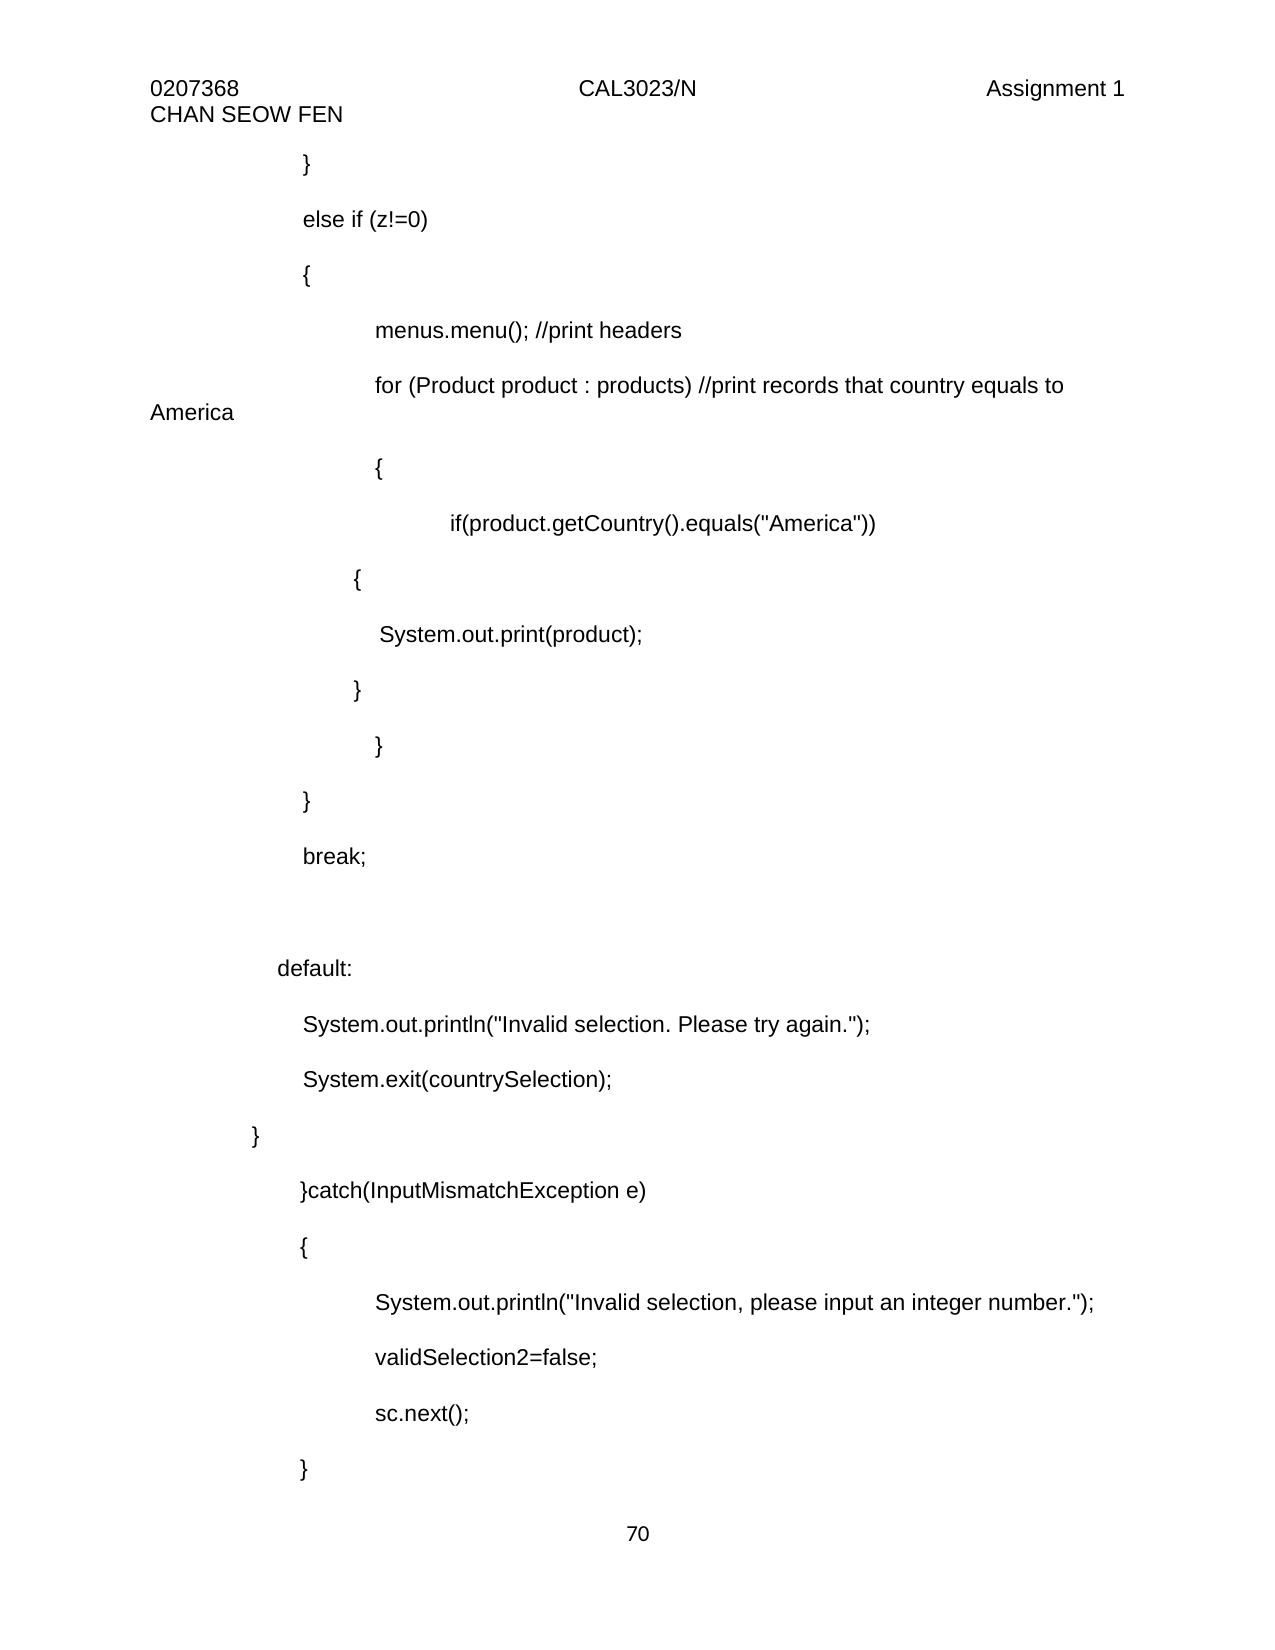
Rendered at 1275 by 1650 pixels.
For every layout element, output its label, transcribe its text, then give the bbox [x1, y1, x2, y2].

text default: [150, 955, 1125, 982]
text { [150, 565, 1125, 591]
text } [150, 732, 1125, 758]
text validSelection2=false; [150, 1344, 1125, 1370]
text else if (z!=0) [150, 206, 1125, 232]
text { [150, 454, 1125, 480]
text break; [150, 843, 1125, 869]
text for (Product product : products) //print records that country equals to America [150, 372, 1125, 425]
text } [150, 676, 1125, 702]
text System.out.print(product); [150, 621, 1125, 647]
text }catch(InputMismatchException e) [150, 1177, 1125, 1204]
text sc.next(); [150, 1399, 1125, 1426]
text { [150, 261, 1125, 287]
text System.out.println("Invalid selection, please input an integer number."); [150, 1288, 1125, 1315]
text } [150, 1455, 1125, 1481]
text if(product.getCountry().equals("America")) [150, 509, 1125, 536]
text } [150, 150, 1125, 176]
text menus.menu(); //print headers [150, 317, 1125, 343]
text } [150, 1122, 1125, 1148]
text { [150, 1233, 1125, 1259]
text System.exit(countrySelection); [150, 1066, 1125, 1093]
text } [150, 787, 1125, 813]
text System.out.println("Invalid selection. Please try again."); [150, 1011, 1125, 1037]
